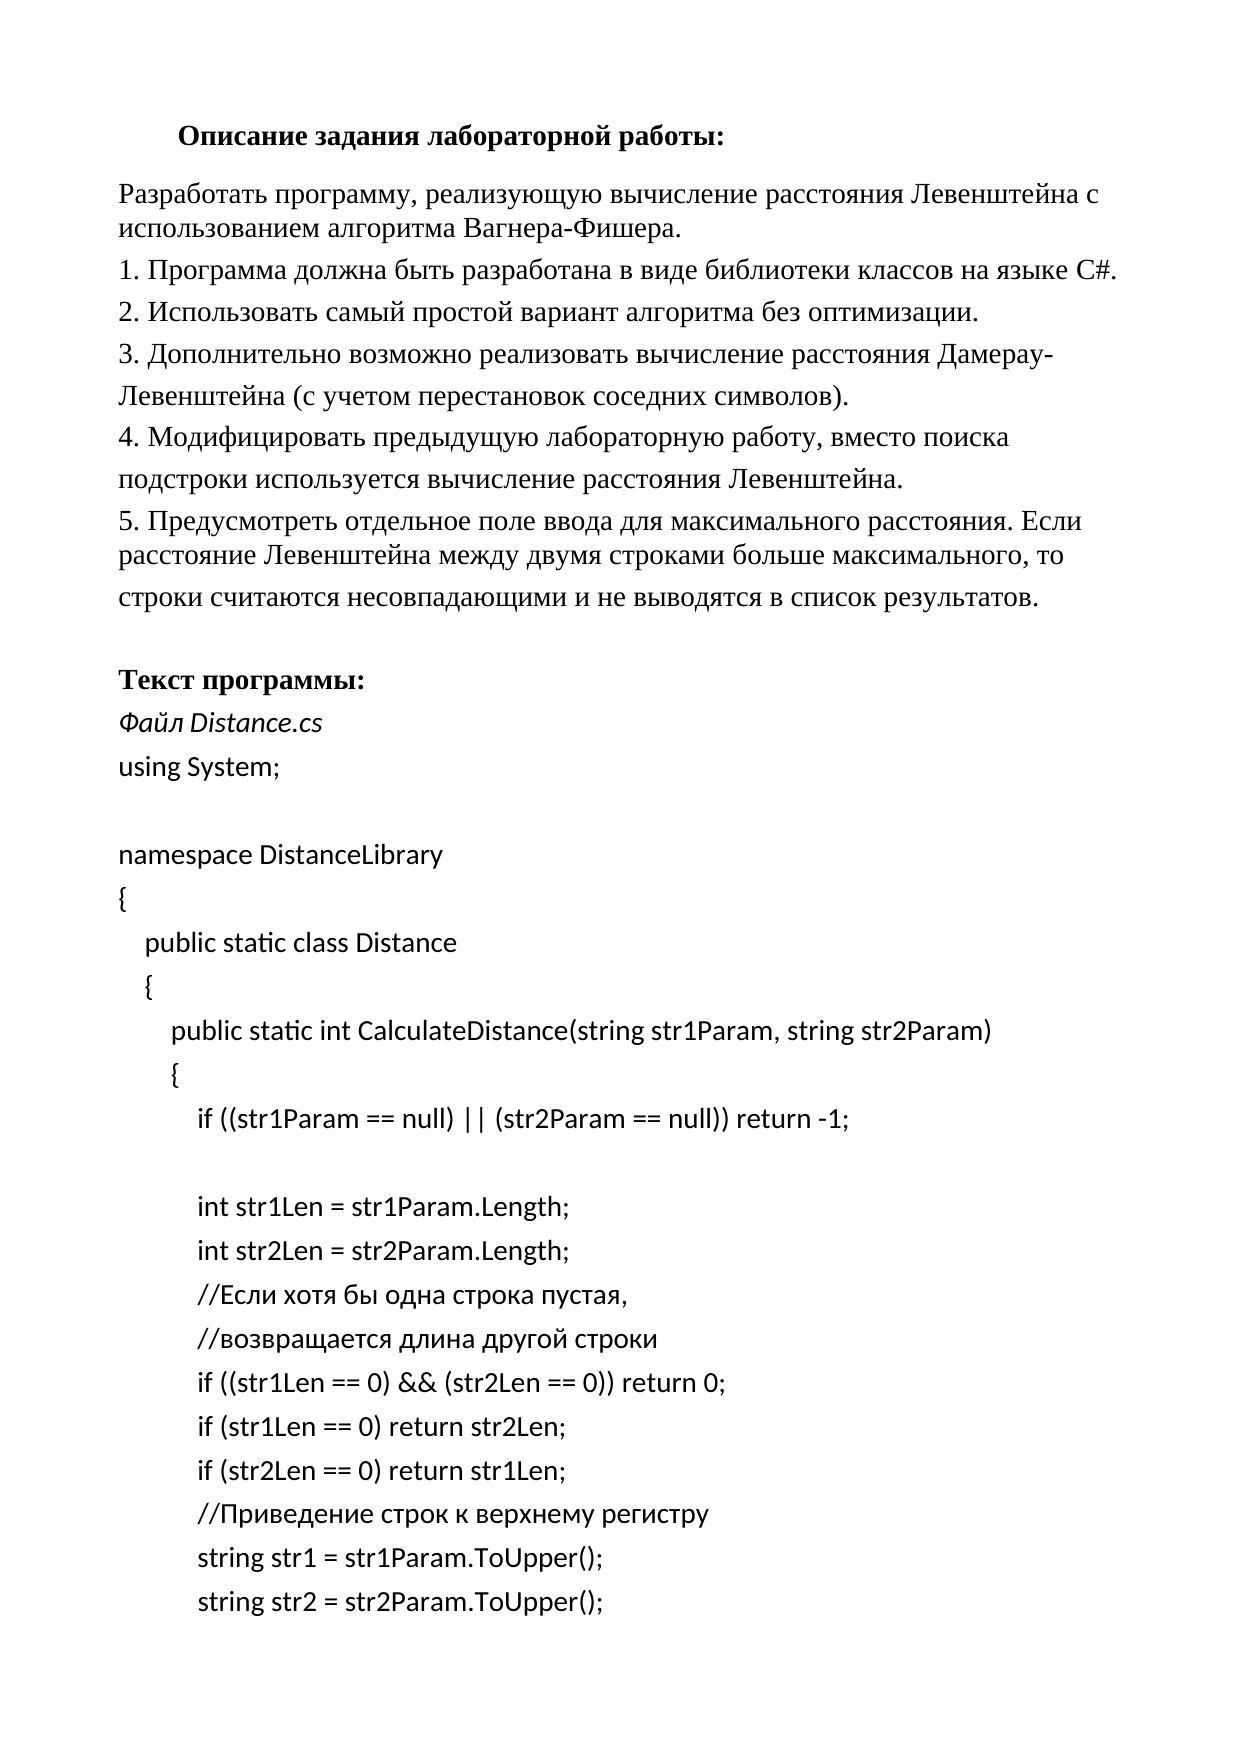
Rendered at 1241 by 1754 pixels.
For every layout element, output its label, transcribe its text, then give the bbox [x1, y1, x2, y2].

text if (str2Len == 0) return str1Len; [118, 1452, 1152, 1487]
text using System; [118, 748, 1152, 784]
text if (str1Len == 0) return str2Len; [118, 1408, 1152, 1443]
text Файл Distance.cs [118, 704, 1152, 740]
text string str2 = str2Param.ToUpper(); [118, 1583, 1152, 1619]
text //Если хотя бы одна строка пустая, [118, 1276, 1152, 1311]
text 5. Предусмотреть отдельное поле ввода для максимального расстояния. Если расстояние Левенштейна между двумя строками больше максимального, то [118, 503, 1152, 570]
text public static int CalculateDistance(string str1Param, string str2Param) [118, 1012, 1152, 1048]
text public static class Distance [118, 924, 1152, 960]
text namespace DistanceLibrary [118, 836, 1152, 872]
text Текст программы: [118, 662, 1152, 696]
text if ((str1Len == 0) && (str2Len == 0)) return 0; [118, 1364, 1152, 1399]
text Описание задания лабораторной работы: [177, 118, 1152, 152]
text string str1 = str1Param.ToUpper(); [118, 1539, 1152, 1575]
text { [118, 968, 1152, 1004]
text int str1Len = str1Param.Length; [118, 1188, 1152, 1223]
text Левенштейна (с учетом перестановок соседних символов). [118, 378, 1152, 411]
text 1. Программа должна быть разработана в виде библиотеки классов на языке C#. [118, 252, 1152, 286]
text строки считаются несовпадающими и не выводятся в список результатов. [118, 579, 1152, 612]
text { [118, 880, 1152, 916]
text подстроки используется вычисление расстояния Левенштейна. [118, 461, 1152, 495]
text 4. Модифицировать предыдущую лабораторную работу, вместо поиска [118, 419, 1152, 453]
text 2. Использовать самый простой вариант алгоритма без оптимизации. [118, 294, 1152, 327]
text Разработать программу, реализующую вычисление расстояния Левенштейна с использованием алгоритма Вагнера-Фишера. [118, 177, 1152, 244]
text if ((str1Param == null) || (str2Param == null)) return -1; [118, 1100, 1152, 1136]
text 3. Дополнительно возможно реализовать вычисление расстояния Дамерау- [118, 336, 1152, 369]
text int str2Len = str2Param.Length; [118, 1232, 1152, 1267]
text { [118, 1056, 1152, 1092]
text //возвращается длина другой строки [118, 1320, 1152, 1355]
text //Приведение строк к верхнему регистру [118, 1496, 1152, 1531]
